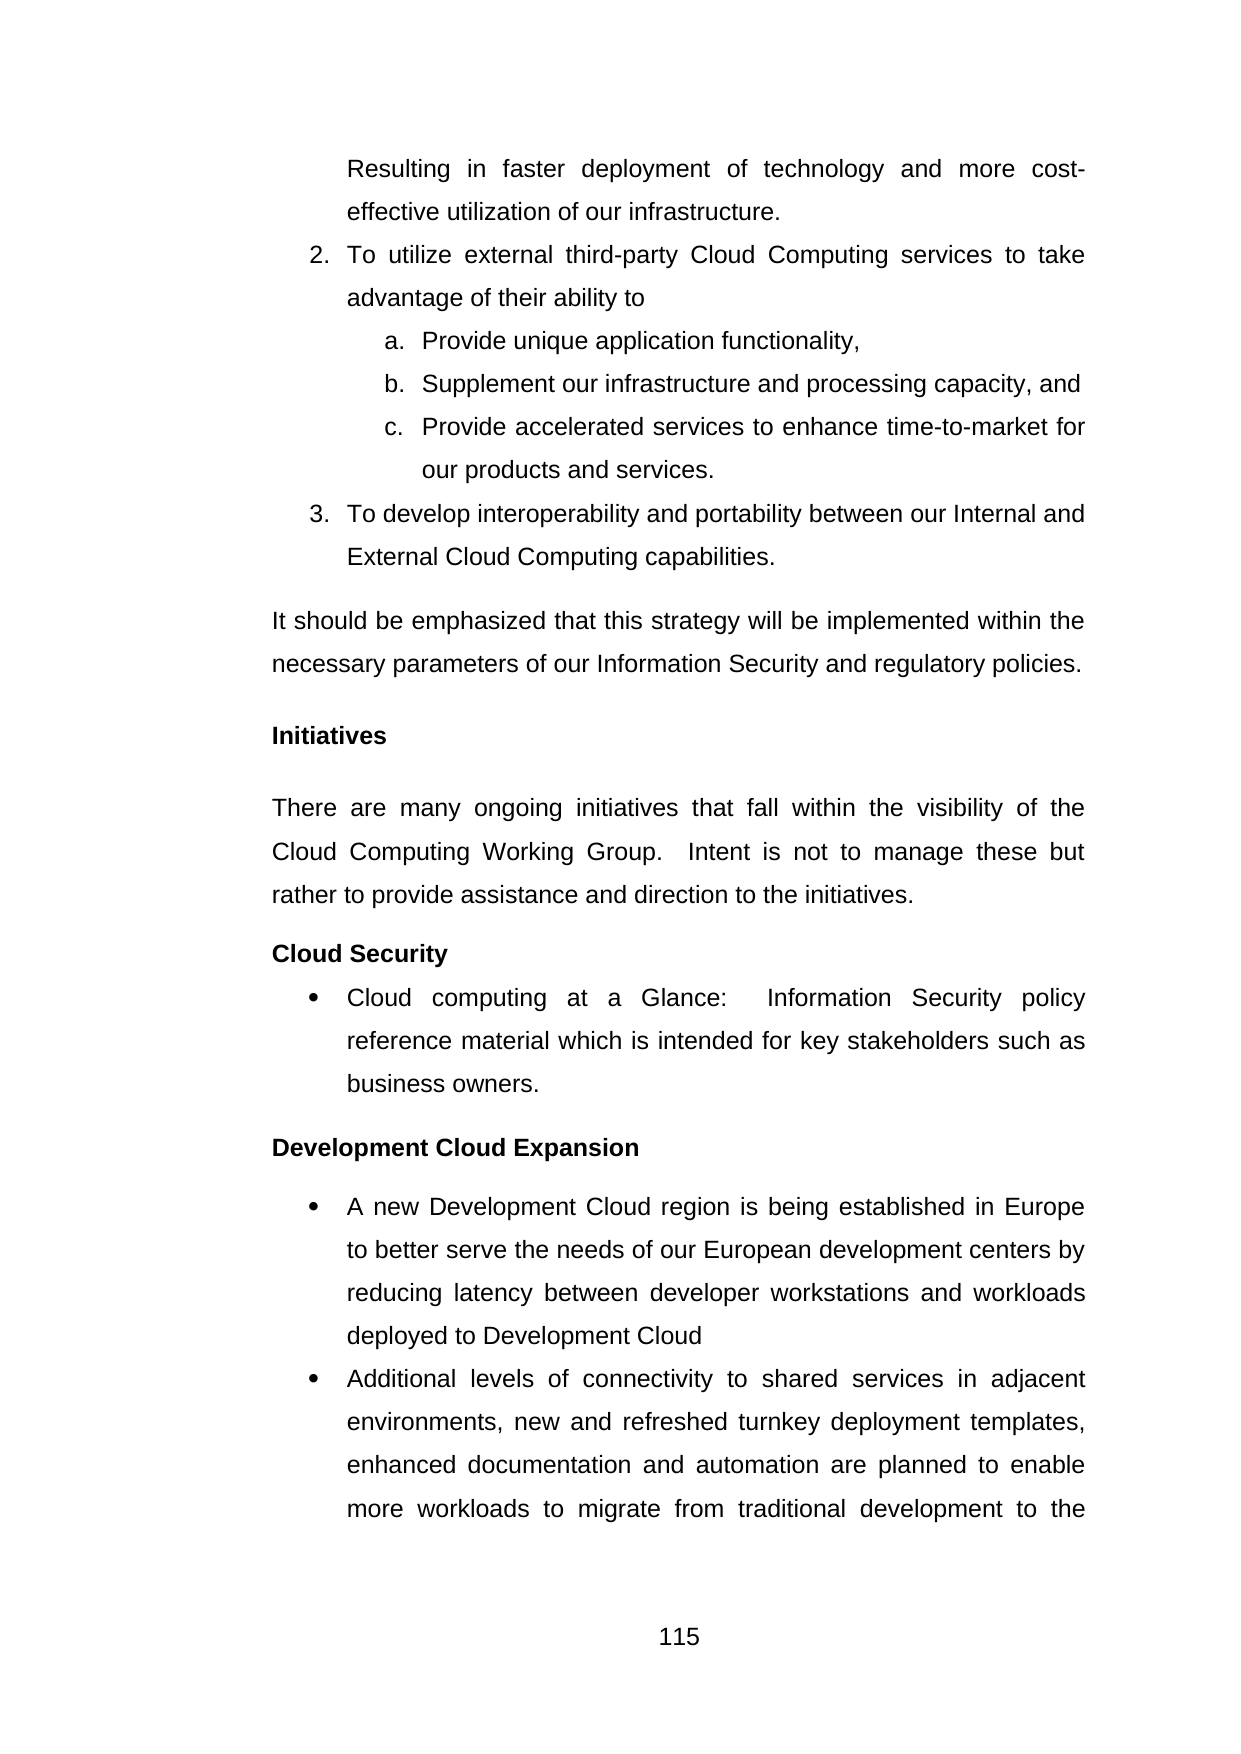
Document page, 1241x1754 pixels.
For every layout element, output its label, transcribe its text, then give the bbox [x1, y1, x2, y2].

text There are many ongoing initiatives that fall within the visibility of the Cloud Computing Working Group. Intent is not to manage these but rather to provide assistance and direction to the initiatives. [272, 793, 1087, 908]
subtitle Initiatives [272, 721, 1087, 750]
list A new Development Cloud region is being established in Europe to better serve the needs of our European development centers by reducing latency between developer workstations and workloads deployed to Development Cloud [309, 1192, 1087, 1350]
subtitle Development Cloud Expansion [272, 1133, 1087, 1162]
subtitle Cloud Security [272, 939, 1087, 968]
list Provide accelerated services to enhance time-to-market for our products and services. [384, 412, 1087, 484]
list To utilize external third-party Cloud Computing services to take advantage of their ability to [309, 240, 1087, 312]
list Supplement our infrastructure and processing capacity, and [384, 369, 1087, 398]
text It should be emphasized that this strategy will be implemented within the necessary parameters of our Information Security and regulatory policies. [272, 606, 1087, 677]
list Provide unique application functionality, [384, 326, 1087, 355]
list To develop interoperability and portability between our Internal and External Cloud Computing capabilities. [309, 498, 1087, 570]
list Cloud computing at a Glance: Information Security policy reference material which is intended for key stakeholders such as business owners. [309, 982, 1087, 1098]
